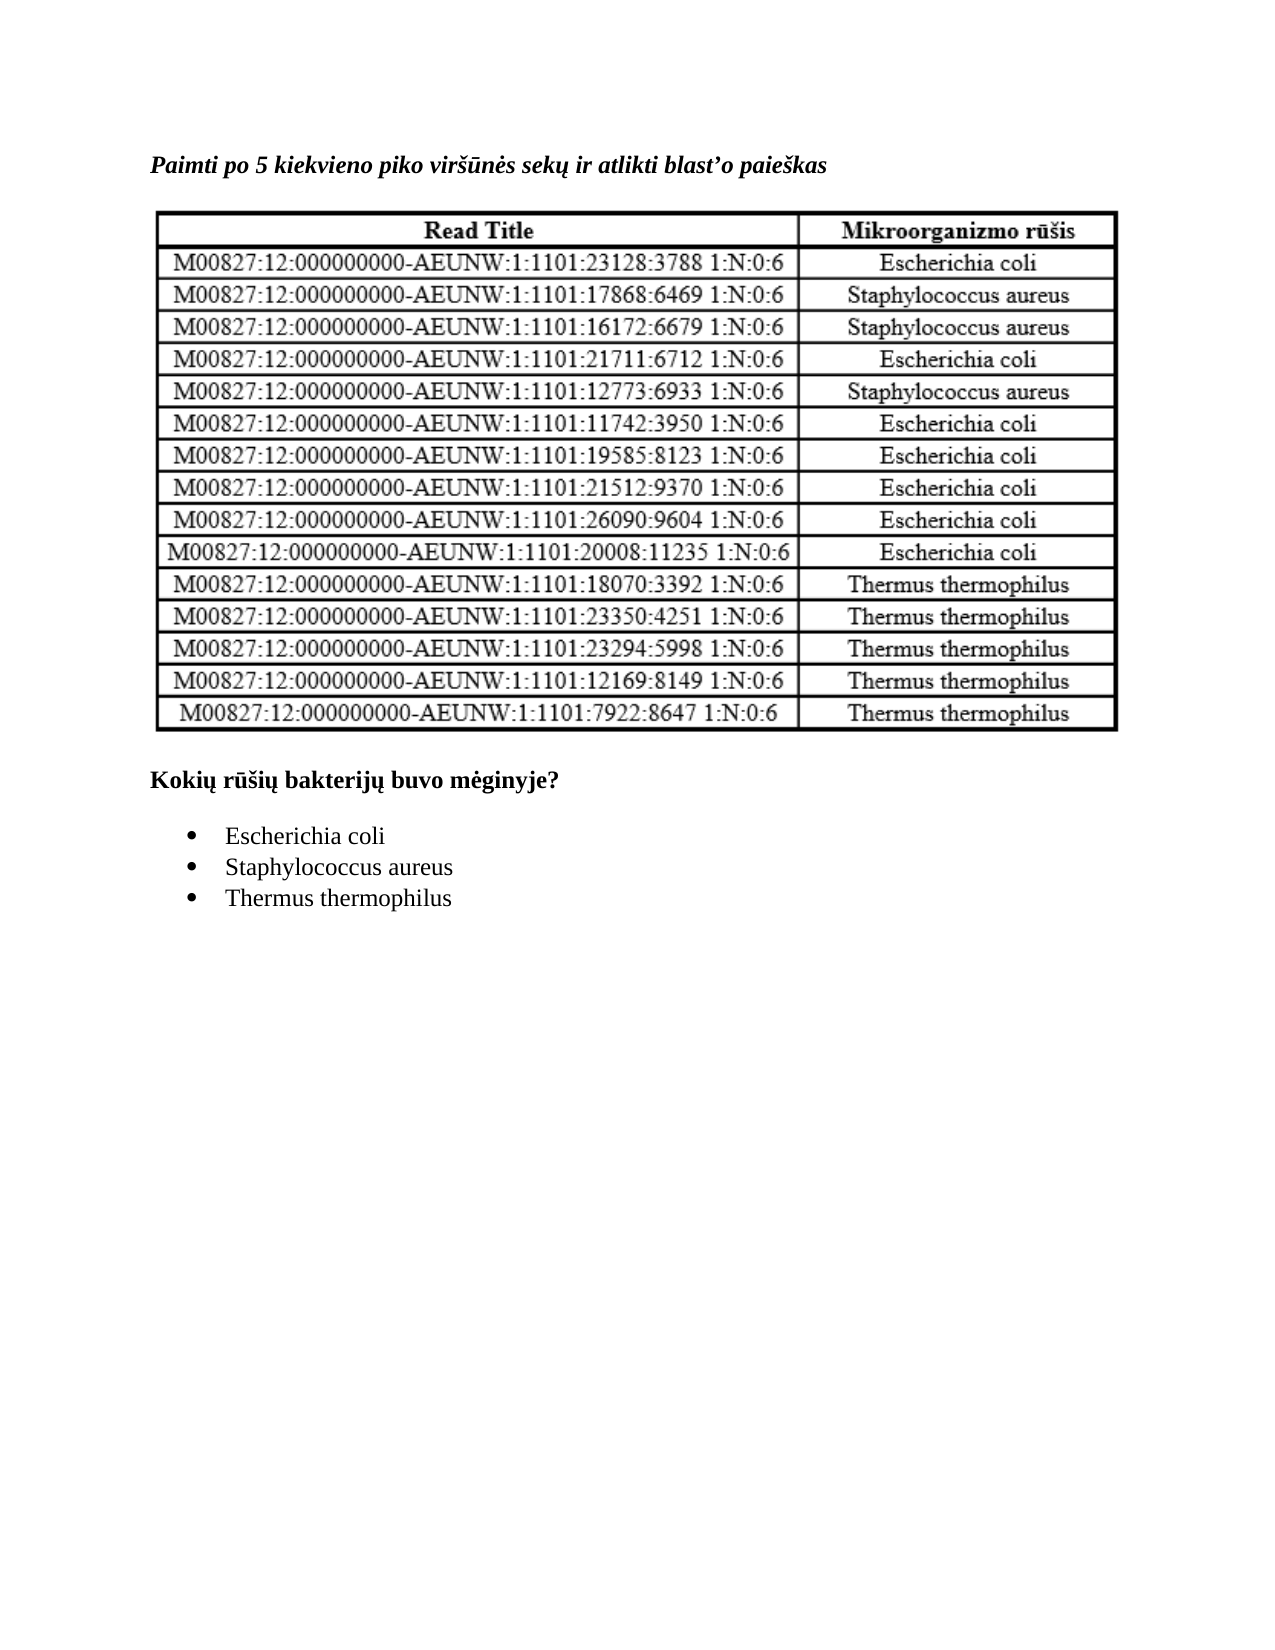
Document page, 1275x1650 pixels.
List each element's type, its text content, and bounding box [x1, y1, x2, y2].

list Escherichia coli [187, 821, 1125, 850]
list Staphylococcus aureus [187, 852, 1125, 881]
picture [150, 206, 1125, 738]
subtitle Kokių rūšių bakterijų buvo mėginyje? [150, 765, 1125, 794]
list Thermus thermophilus [187, 883, 1125, 912]
subtitle Paimti po 5 kiekvieno piko viršūnės sekų ir atlikti blast’o paieškas [150, 150, 1125, 179]
